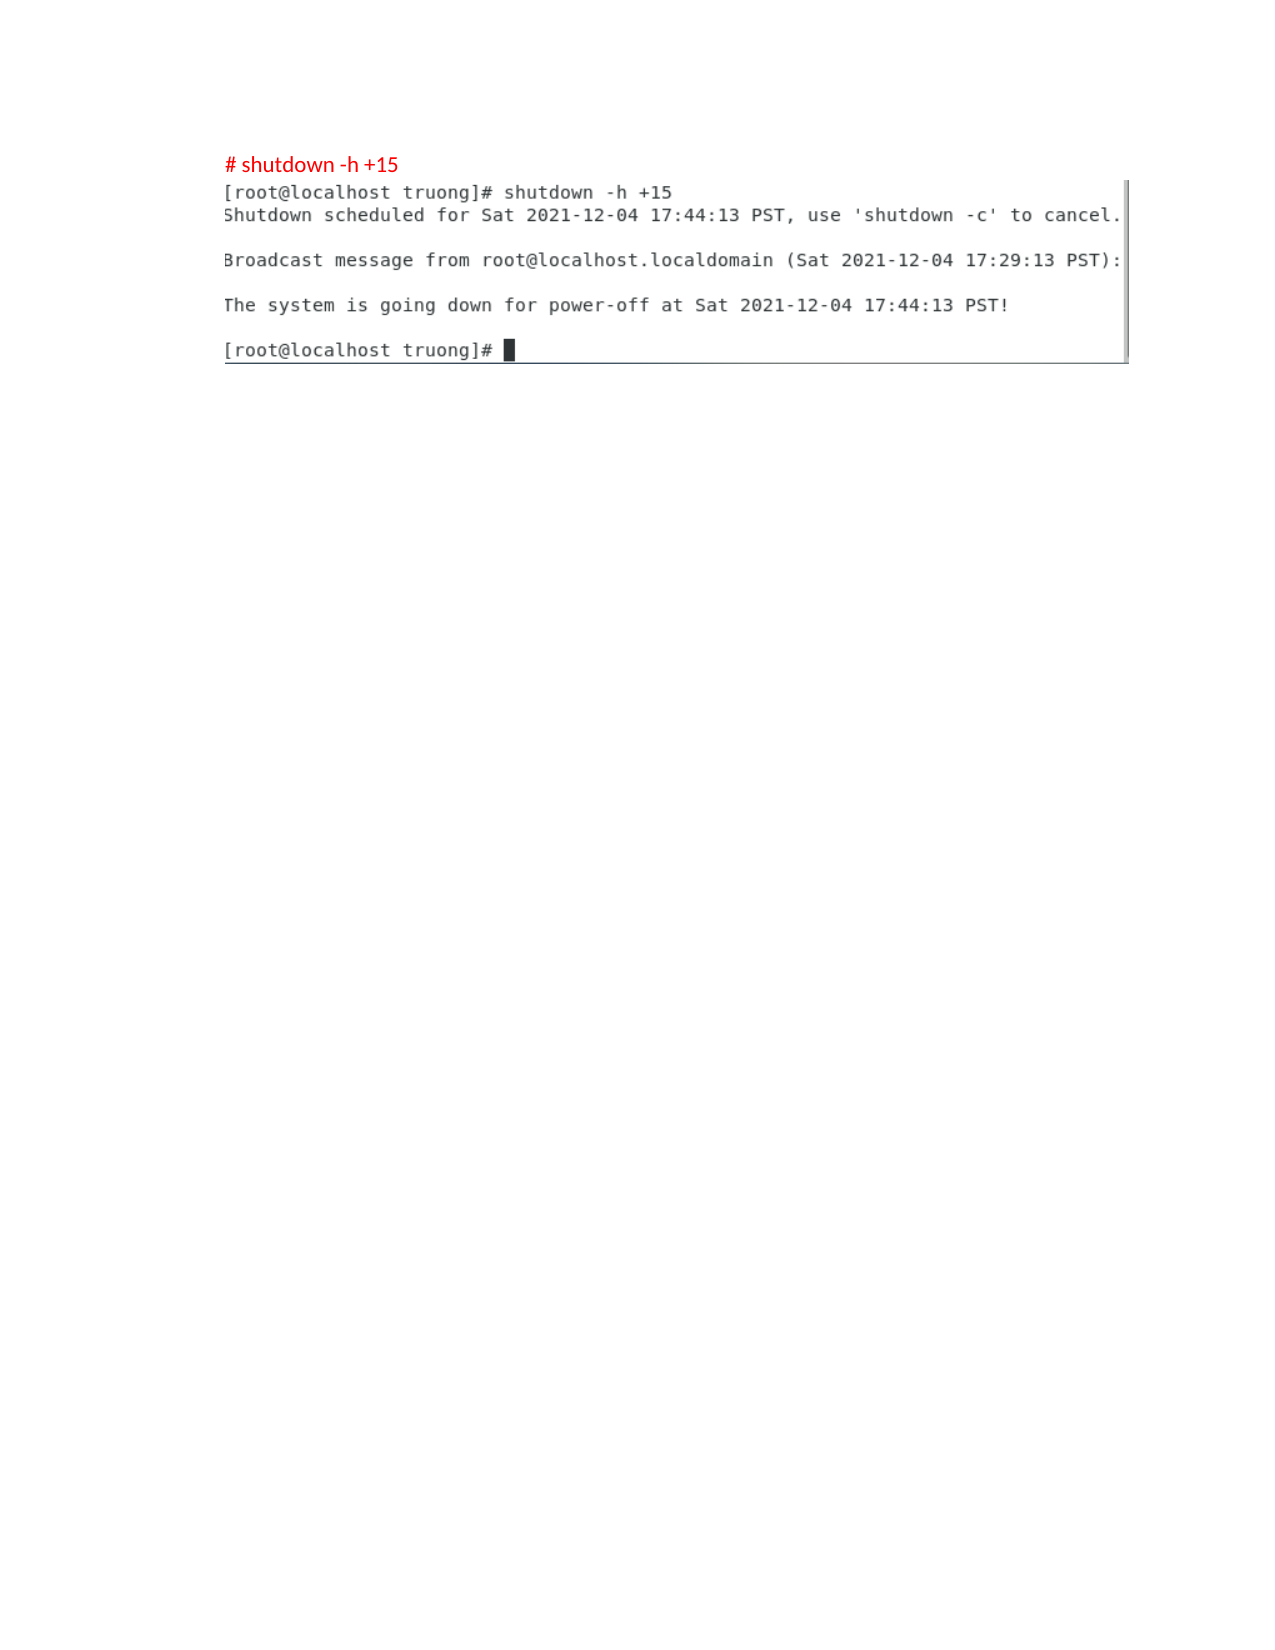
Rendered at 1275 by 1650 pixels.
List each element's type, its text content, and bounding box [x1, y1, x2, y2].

list # shutdown -h +15 [225, 150, 1125, 178]
